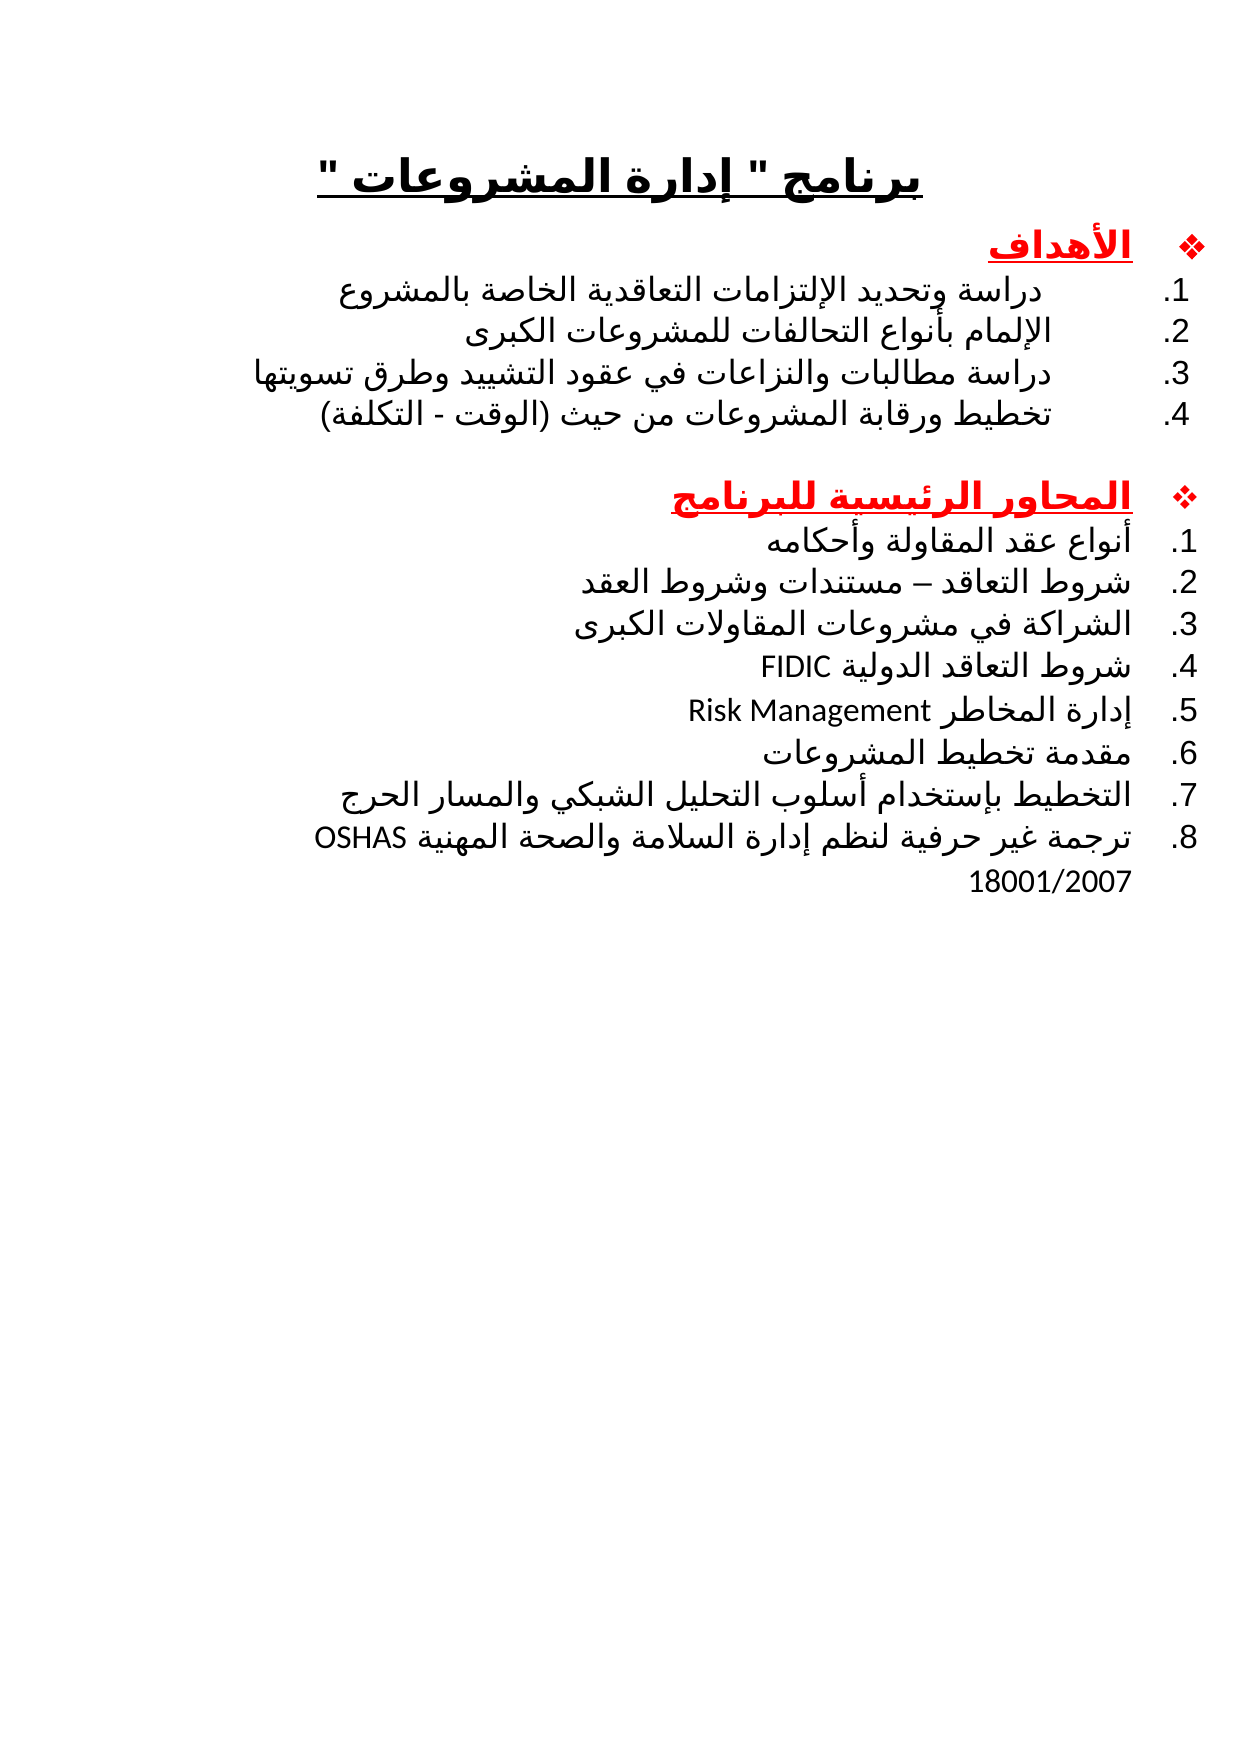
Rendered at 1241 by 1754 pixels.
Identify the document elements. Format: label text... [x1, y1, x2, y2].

list التخطيط بإستخدام أسلوب التحليل الشبكي والمسار الحرج [187, 775, 1170, 813]
list شروط التعاقد – مستندات وشروط العقد [187, 562, 1170, 601]
text برنامج " إدارة المشروعات " [187, 150, 1053, 203]
list أنواع عقد المقاولة وأحكامه [187, 521, 1170, 559]
list إدارة المخاطر Risk Management [187, 689, 1170, 730]
list ترجمة غير حرفية لنظم إدارة السلامة والصحة المهنية OSHAS 18001/2007 [187, 816, 1170, 901]
list دراسة وتحديد الإلتزامات التعاقدية الخاصة بالمشروع [187, 270, 1192, 308]
list الأهداف [187, 223, 1177, 267]
list المحاور الرئيسية للبرنامج [187, 474, 1170, 517]
list تخطيط ورقابة المشروعات من حيث (الوقت - التكلفة) [187, 394, 1192, 433]
list شروط التعاقد الدولية FIDIC [187, 645, 1170, 686]
list الشراكة في مشروعات المقاولات الكبرى [187, 604, 1170, 642]
list دراسة مطالبات والنزاعات في عقود التشييد وطرق تسويتها [187, 353, 1192, 391]
list الإلمام بأنواع التحالفات للمشروعات الكبرى [187, 312, 1192, 350]
list مقدمة تخطيط المشروعات [187, 733, 1170, 772]
